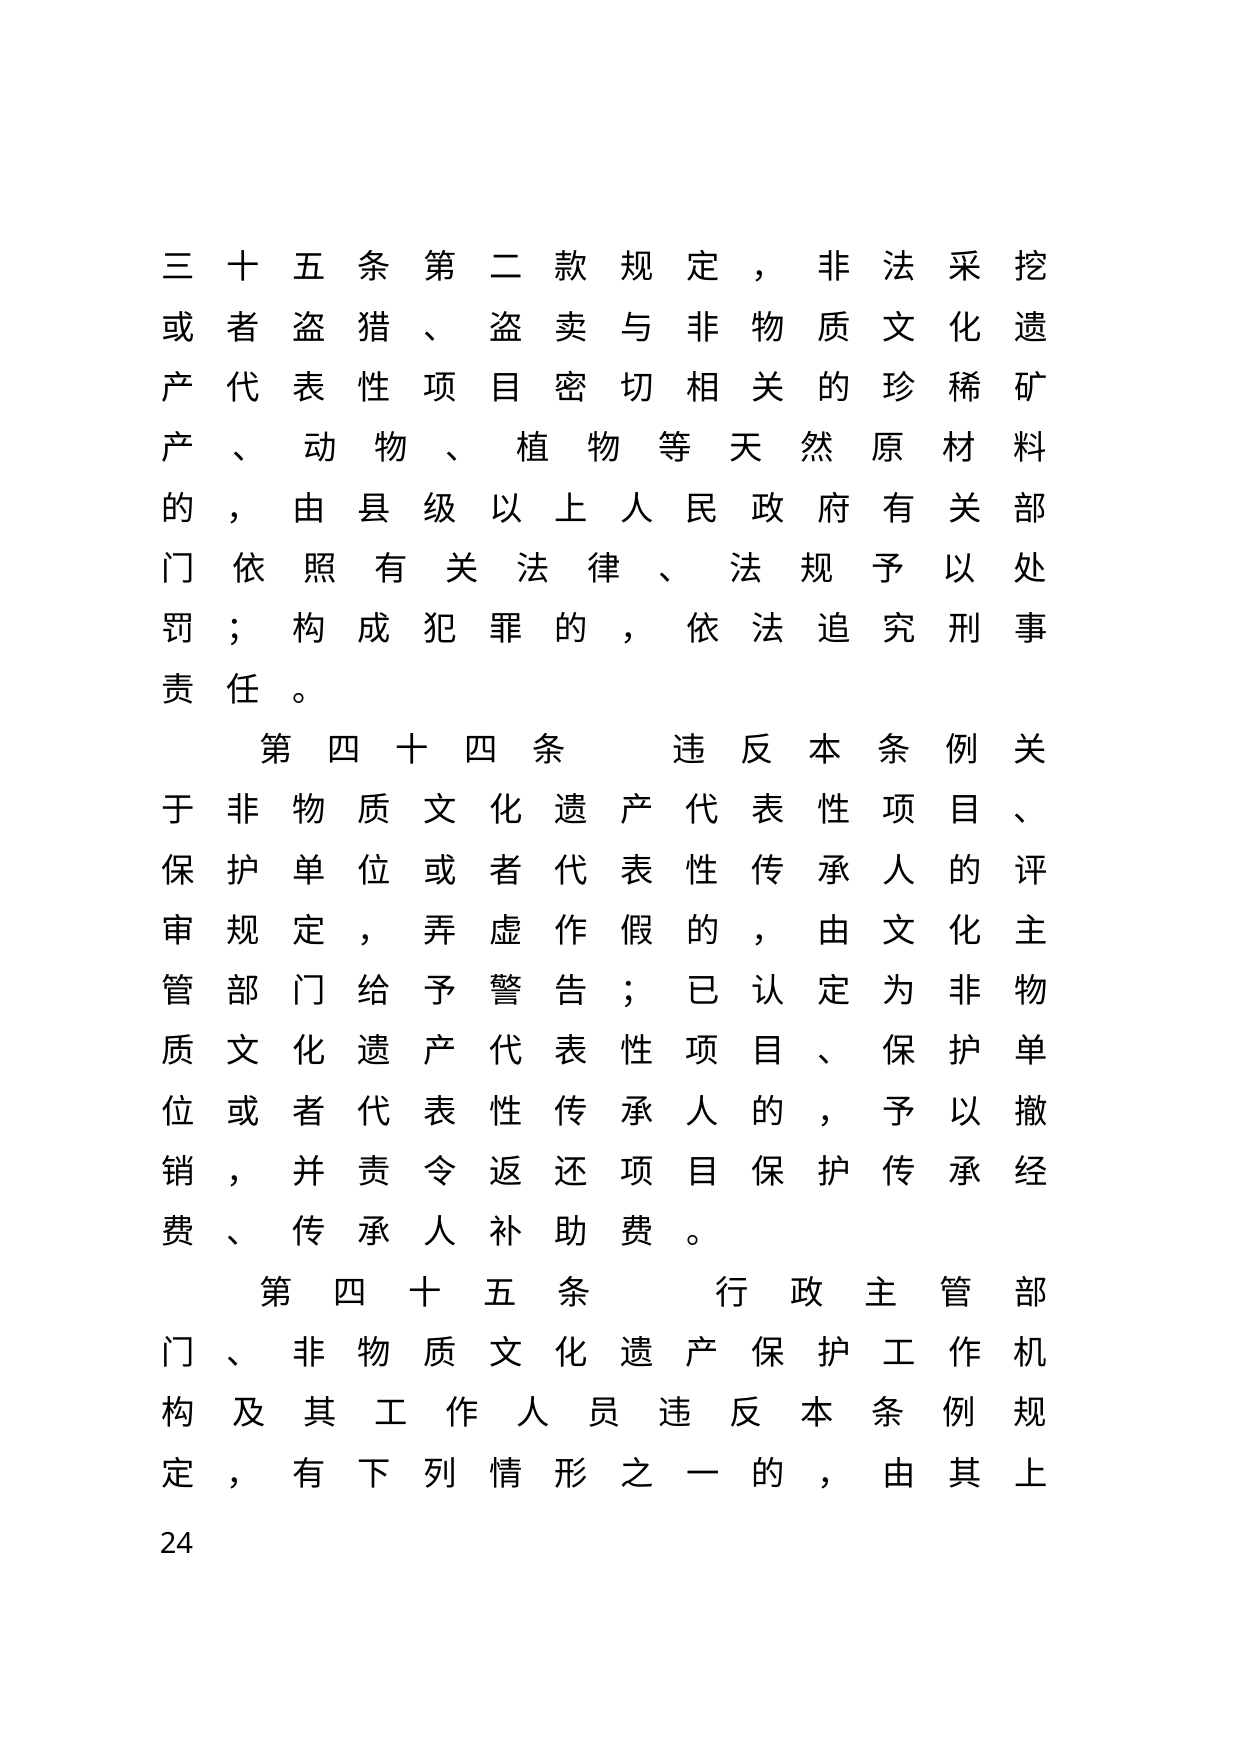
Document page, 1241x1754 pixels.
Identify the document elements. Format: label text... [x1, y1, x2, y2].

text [161, 234, 1079, 717]
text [161, 1259, 1079, 1501]
text 第四十四条 违反本条例关于非物质文化遗产代表性项目、保护单位或者代表性传承人的评审规定，弄虚作假的，由文化主管部门给予警告；已认定为非物质文化遗产代表性项目、保护单位或者代表性传承人的，予以撤销，并责令返还项目保护传承经费、传承人补助费。 [161, 717, 1079, 1259]
